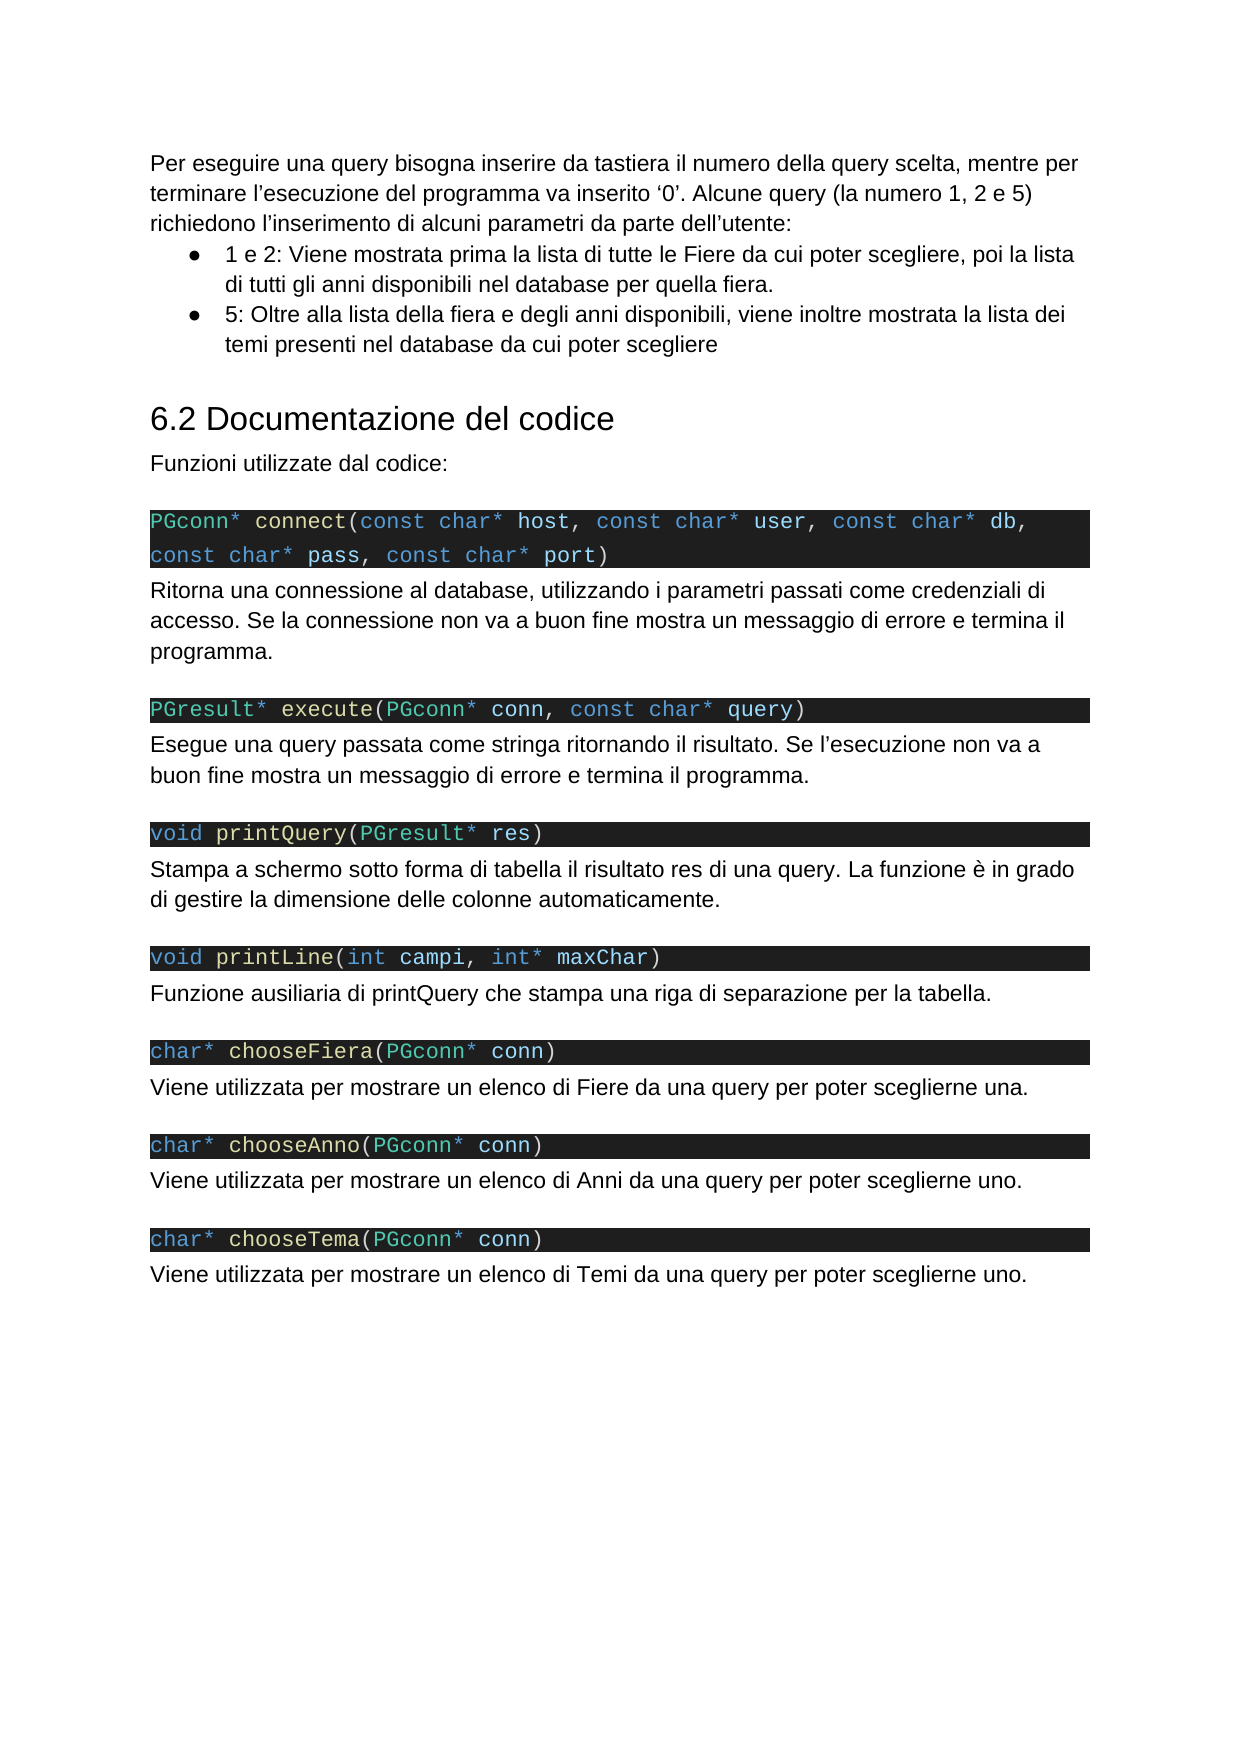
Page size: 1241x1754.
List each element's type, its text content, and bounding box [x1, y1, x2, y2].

text Ritorna una connessione al database, utilizzando i parametri passati come credenziali di accesso. Se la connessione non va a buon fine mostra un messaggio di errore e termina il programma. [150, 577, 1090, 664]
text Viene utilizzata per mostrare un elenco di Anni da una query per poter sceglierne uno. [150, 1167, 1090, 1194]
text Stampa a schermo sotto forma di tabella il risultato res di una query. La funzione è in grado di gestire la dimensione delle colonne automaticamente. [150, 856, 1090, 912]
list 5: Oltre alla lista della fiera e degli anni disponibili, viene inoltre mostrata la lista dei temi presenti nel database da cui poter scegliere [187, 301, 1090, 358]
text PGresult* execute(PGconn* conn, const char* query) [150, 698, 1090, 723]
text Viene utilizzata per mostrare un elenco di Fiere da una query per poter sceglierne una. [150, 1073, 1090, 1100]
text char* chooseTema(PGconn* conn) [150, 1228, 1090, 1252]
text Per eseguire una query bisogna inserire da tastiera il numero della query scelta, mentre per terminare l’esecuzione del programma va inserito ‘0’. Alcune query (la numero 1, 2 e 5) richiedono l’inserimento di alcuni parametri da parte dell’utente: [150, 150, 1090, 237]
text Funzione ausiliaria di printQuery che stampa una riga di separazione per la tabella. [150, 979, 1090, 1006]
text Funzioni utilizzate dal codice: [150, 450, 1090, 476]
text Esegue una query passata come stringa ritornando il risultato. Se l’esecuzione non va a buon fine mostra un messaggio di errore e termina il programma. [150, 731, 1090, 788]
subtitle 6.2 Documentazione del codice [150, 399, 1090, 437]
text PGconn* connect(const char* host, const char* user, const char* db, const char* pass, const char* port) [150, 510, 1090, 568]
text void printQuery(PGresult* res) [150, 822, 1090, 847]
text void printLine(int campi, int* maxChar) [150, 946, 1090, 971]
list 1 e 2: Viene mostrata prima la lista di tutte le Fiere da cui poter scegliere, poi la lista di tutti gli anni disponibili nel database per quella fiera. [187, 241, 1090, 297]
text char* chooseAnno(PGconn* conn) [150, 1134, 1090, 1159]
text Viene utilizzata per mostrare un elenco di Temi da una query per poter sceglierne uno. [150, 1261, 1090, 1287]
text char* chooseFiera(PGconn* conn) [150, 1040, 1090, 1065]
